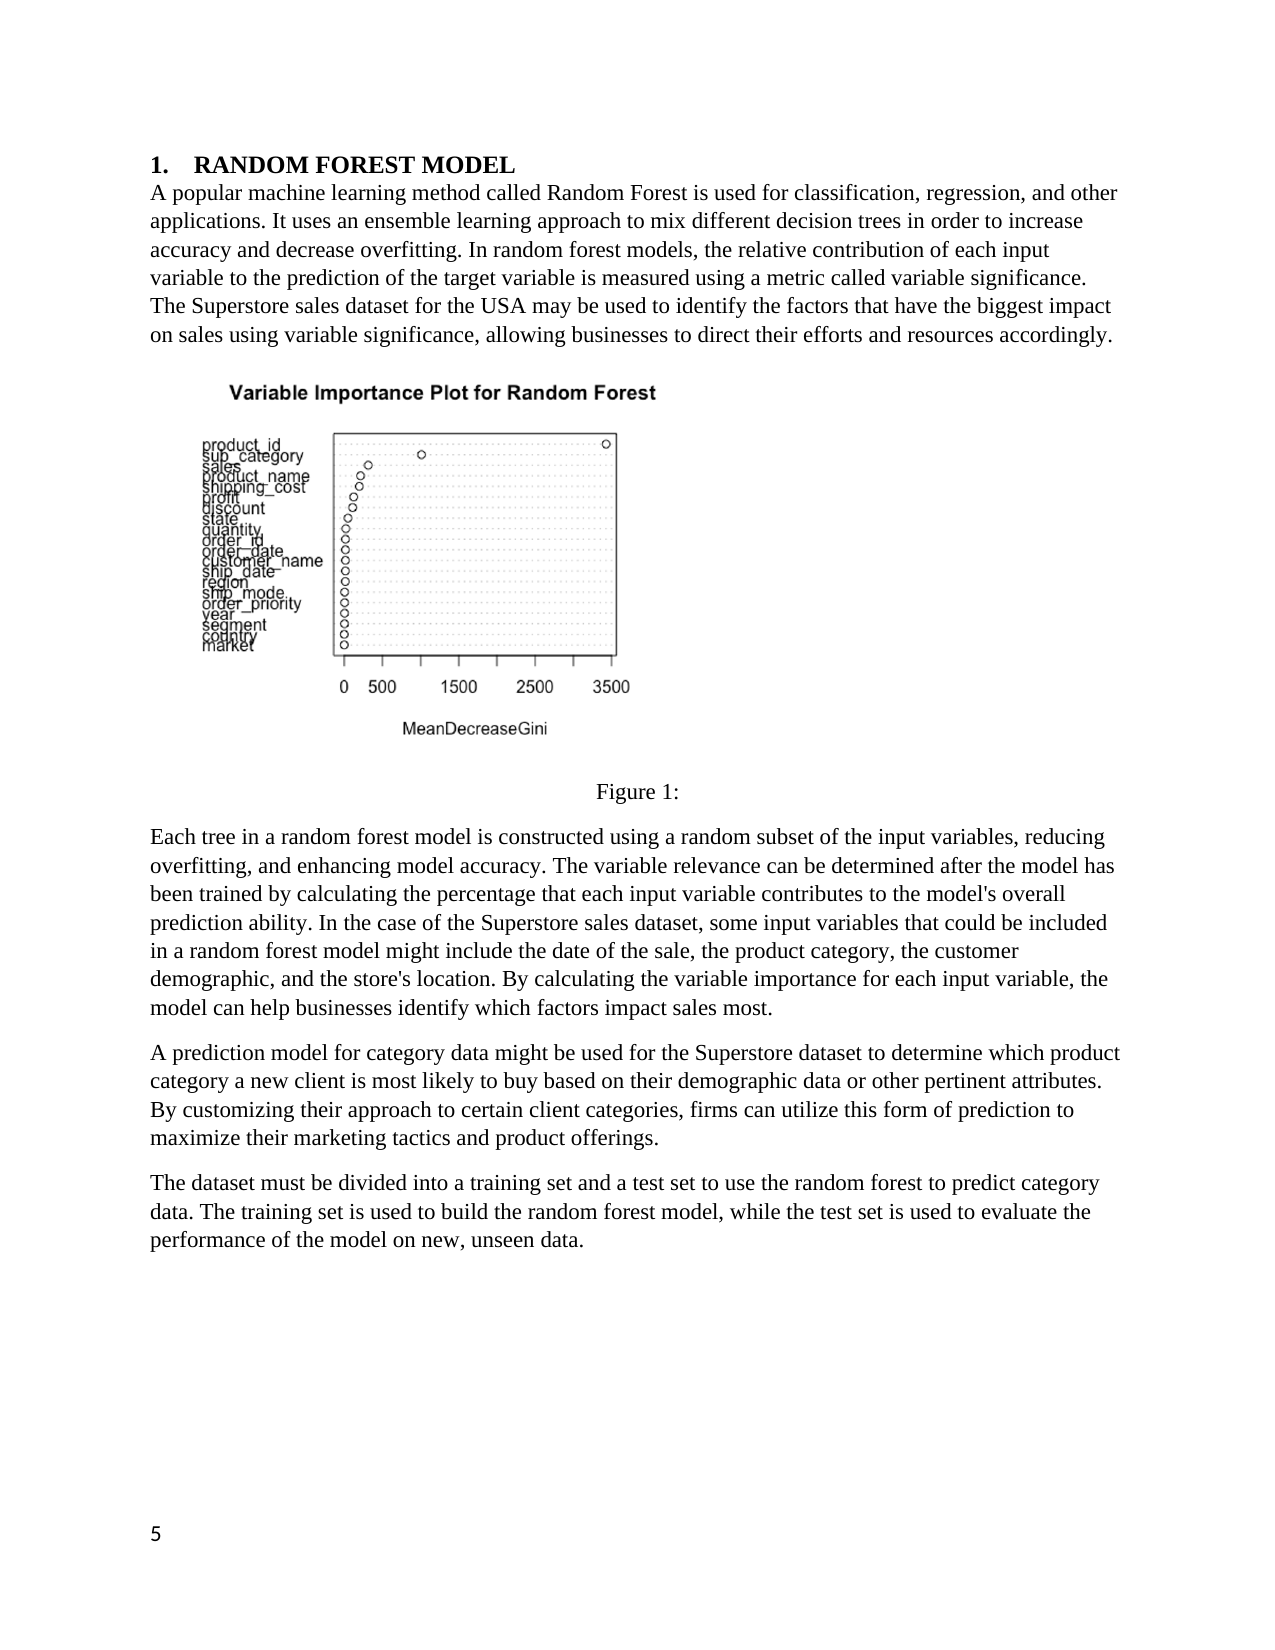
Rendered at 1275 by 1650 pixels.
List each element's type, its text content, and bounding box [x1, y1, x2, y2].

text The dataset must be divided into a training set and a test set to use the random forest to predict category data. The training set is used to build the random forest model, while the test set is used to evaluate the performance of the model on new, unseen data. [150, 1169, 1125, 1253]
text A prediction model for category data might be used for the Superstore dataset to determine which product category a new client is most likely to buy based on their demographic data or other pertinent attributes. By customizing their approach to certain client categories, firms can utilize this form of prediction to maximize their marketing tactics and product offerings. [150, 1039, 1125, 1151]
text Each tree in a random forest model is constructed using a random subset of the input variables, reducing overfitting, and enhancing model accuracy. The variable relevance can be determined after the model has been trained by calculating the percentage that each input variable contributes to the model's overall prediction ability. In the case of the Superstore sales dataset, some input variables that could be included in a random forest model might include the date of the sale, the product category, the customer demographic, and the store's location. By calculating the variable importance for each input variable, the model can help businesses identify which factors impact sales most. [150, 823, 1125, 1020]
list RANDOM FOREST MODEL [150, 150, 1125, 179]
text Figure 1: [150, 778, 1125, 804]
picture [150, 349, 659, 760]
